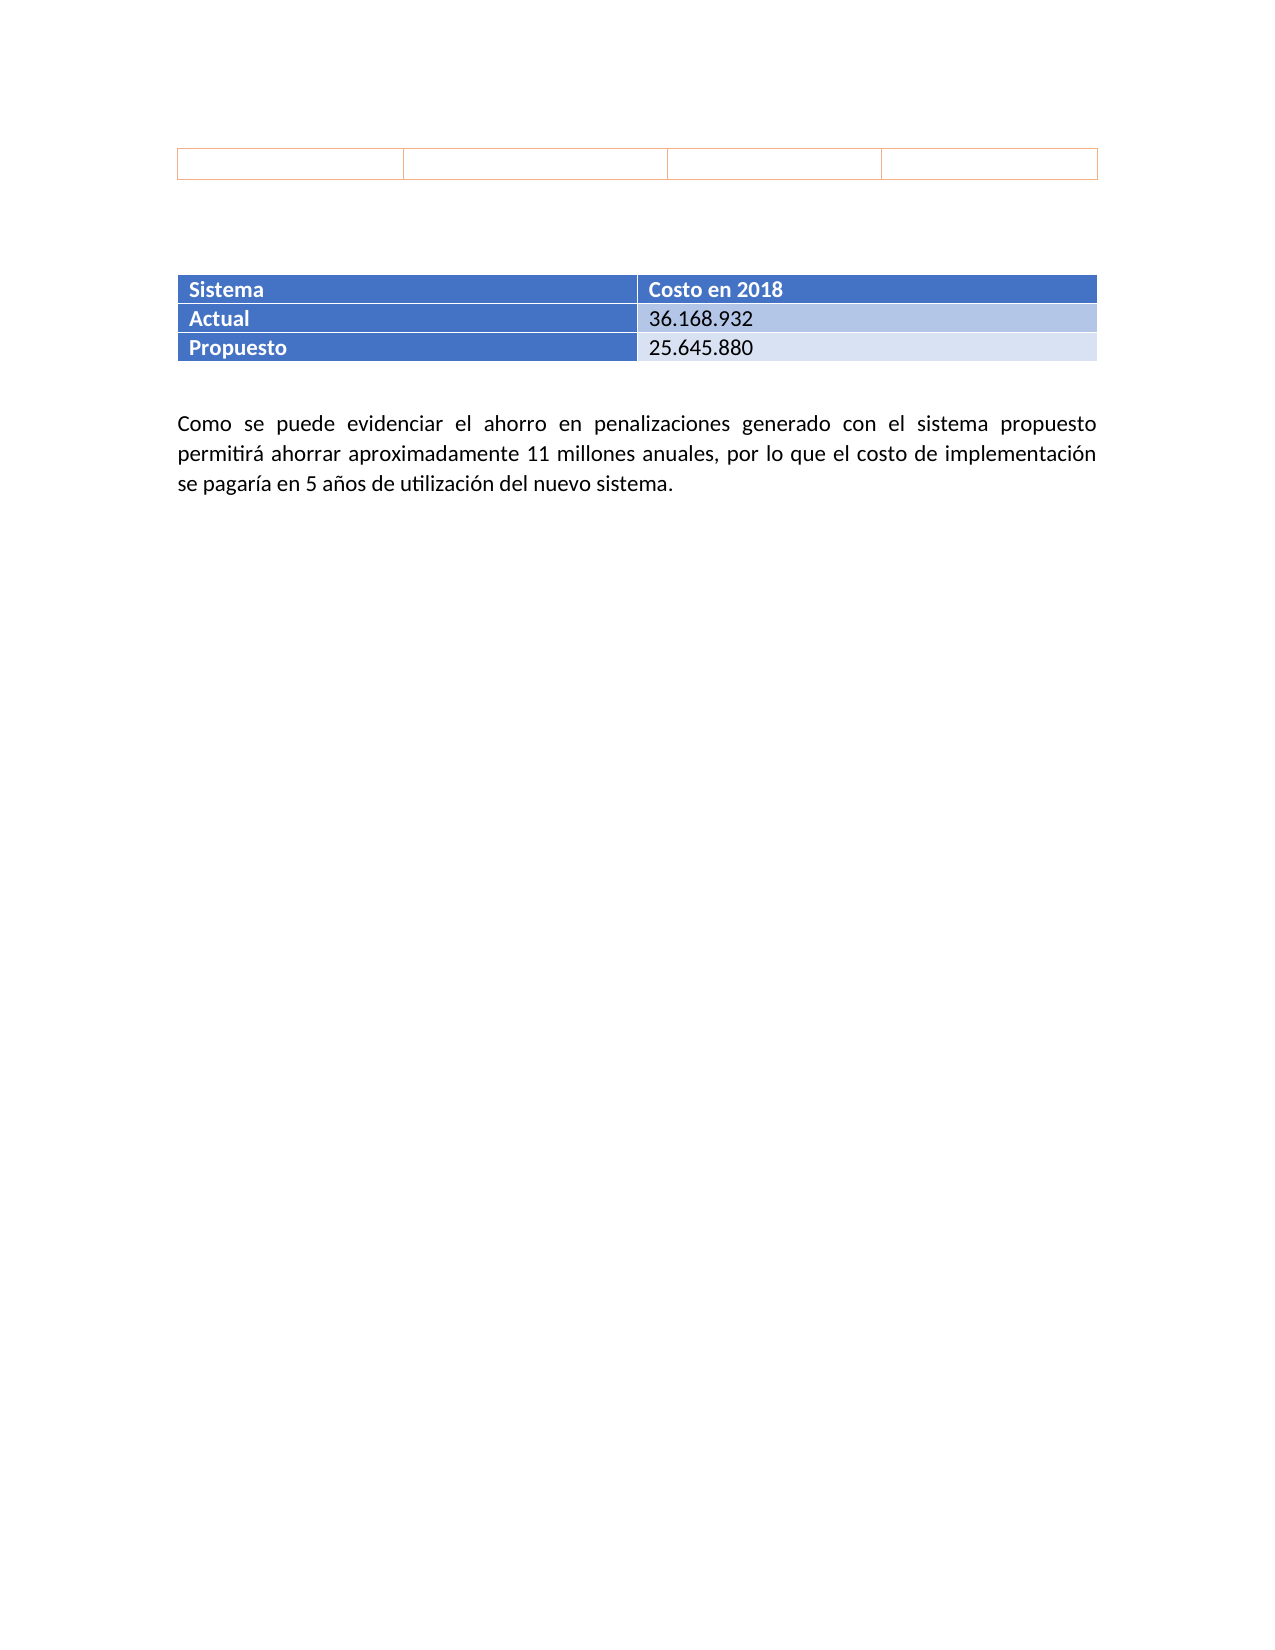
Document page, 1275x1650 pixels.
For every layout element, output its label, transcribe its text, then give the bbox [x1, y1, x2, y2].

table_cell [178, 149, 403, 179]
table_cell Propuesto [178, 333, 637, 361]
table_cell [668, 149, 881, 179]
table_header Costo en 2018 [638, 275, 1097, 303]
table_cell [882, 149, 1097, 179]
table_cell 36.168.932 [638, 304, 1097, 332]
table_header Sistema [178, 275, 637, 303]
table_cell Actual [178, 304, 637, 332]
table_cell [404, 149, 667, 179]
text Como se puede evidenciar el ahorro en penalizaciones generado con el sistema propuesto permitirá ahorrar aproximadamente 11 millones anuales, por lo que el costo de implementación se pagaría en 5 años de utilización del nuevo sistema. [177, 409, 1098, 497]
table_cell 25.645.880 [638, 333, 1097, 361]
